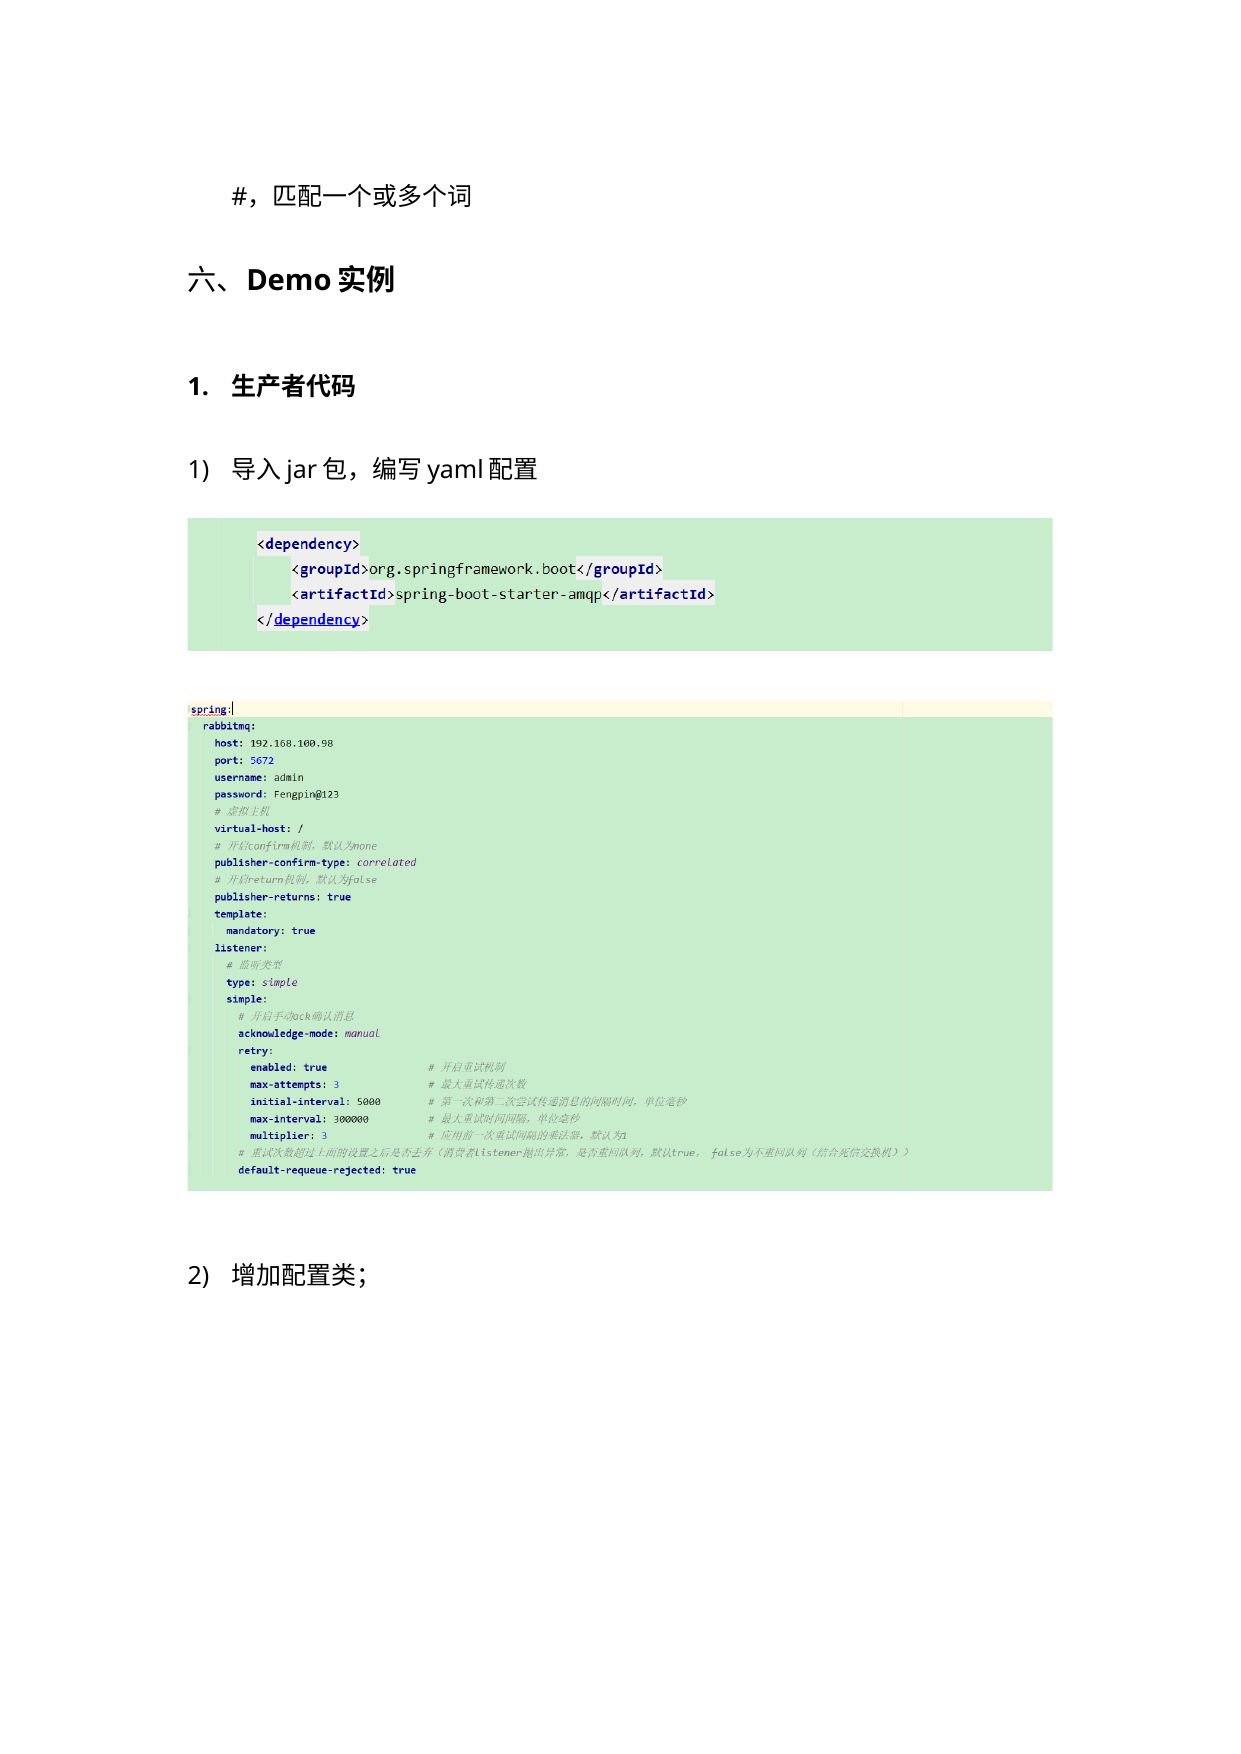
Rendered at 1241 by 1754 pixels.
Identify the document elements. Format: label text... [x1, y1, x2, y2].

subtitle Demo实例 [187, 245, 1053, 310]
subtitle 生产者代码 [187, 352, 1053, 417]
picture [187, 518, 1053, 651]
text #，匹配一个或多个词 [187, 162, 1053, 227]
list 导入jar包，编写yaml配置 [187, 436, 1053, 501]
picture [187, 701, 1053, 1191]
list 增加配置类； [187, 1241, 1053, 1306]
